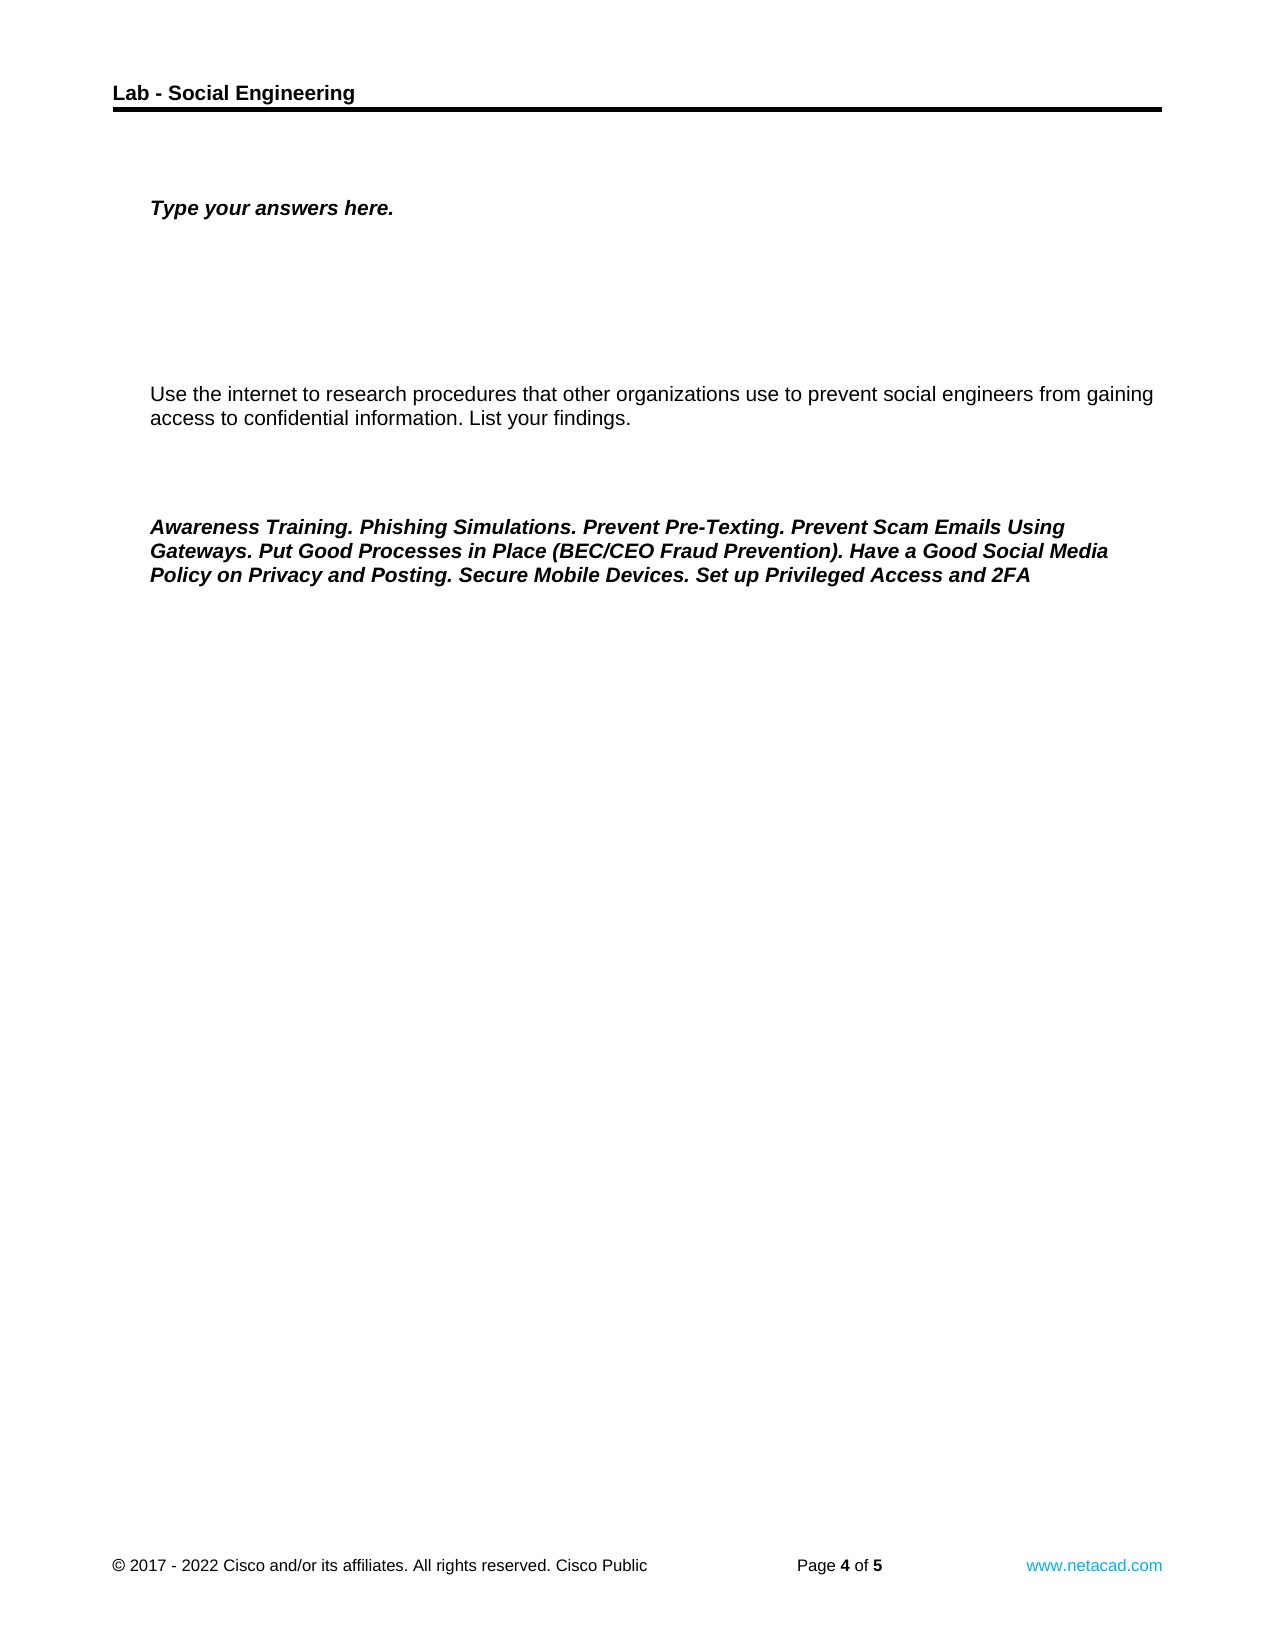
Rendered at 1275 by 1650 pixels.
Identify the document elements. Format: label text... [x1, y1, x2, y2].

text Awareness Training. Phishing Simulations. Prevent Pre-Texting. Prevent Scam Emails Using Gateways. Put Good Processes in Place (BEC/CEO Fraud Prevention). Have a Good Social Media Policy on Privacy and Posting. Secure Mobile Devices. Set up Privileged Access and 2FA [150, 515, 1162, 587]
text Use the internet to research procedures that other organizations use to prevent social engineers from gaining access to confidential information. List your findings. [150, 382, 1162, 430]
text Type your answers here. [150, 195, 1162, 219]
